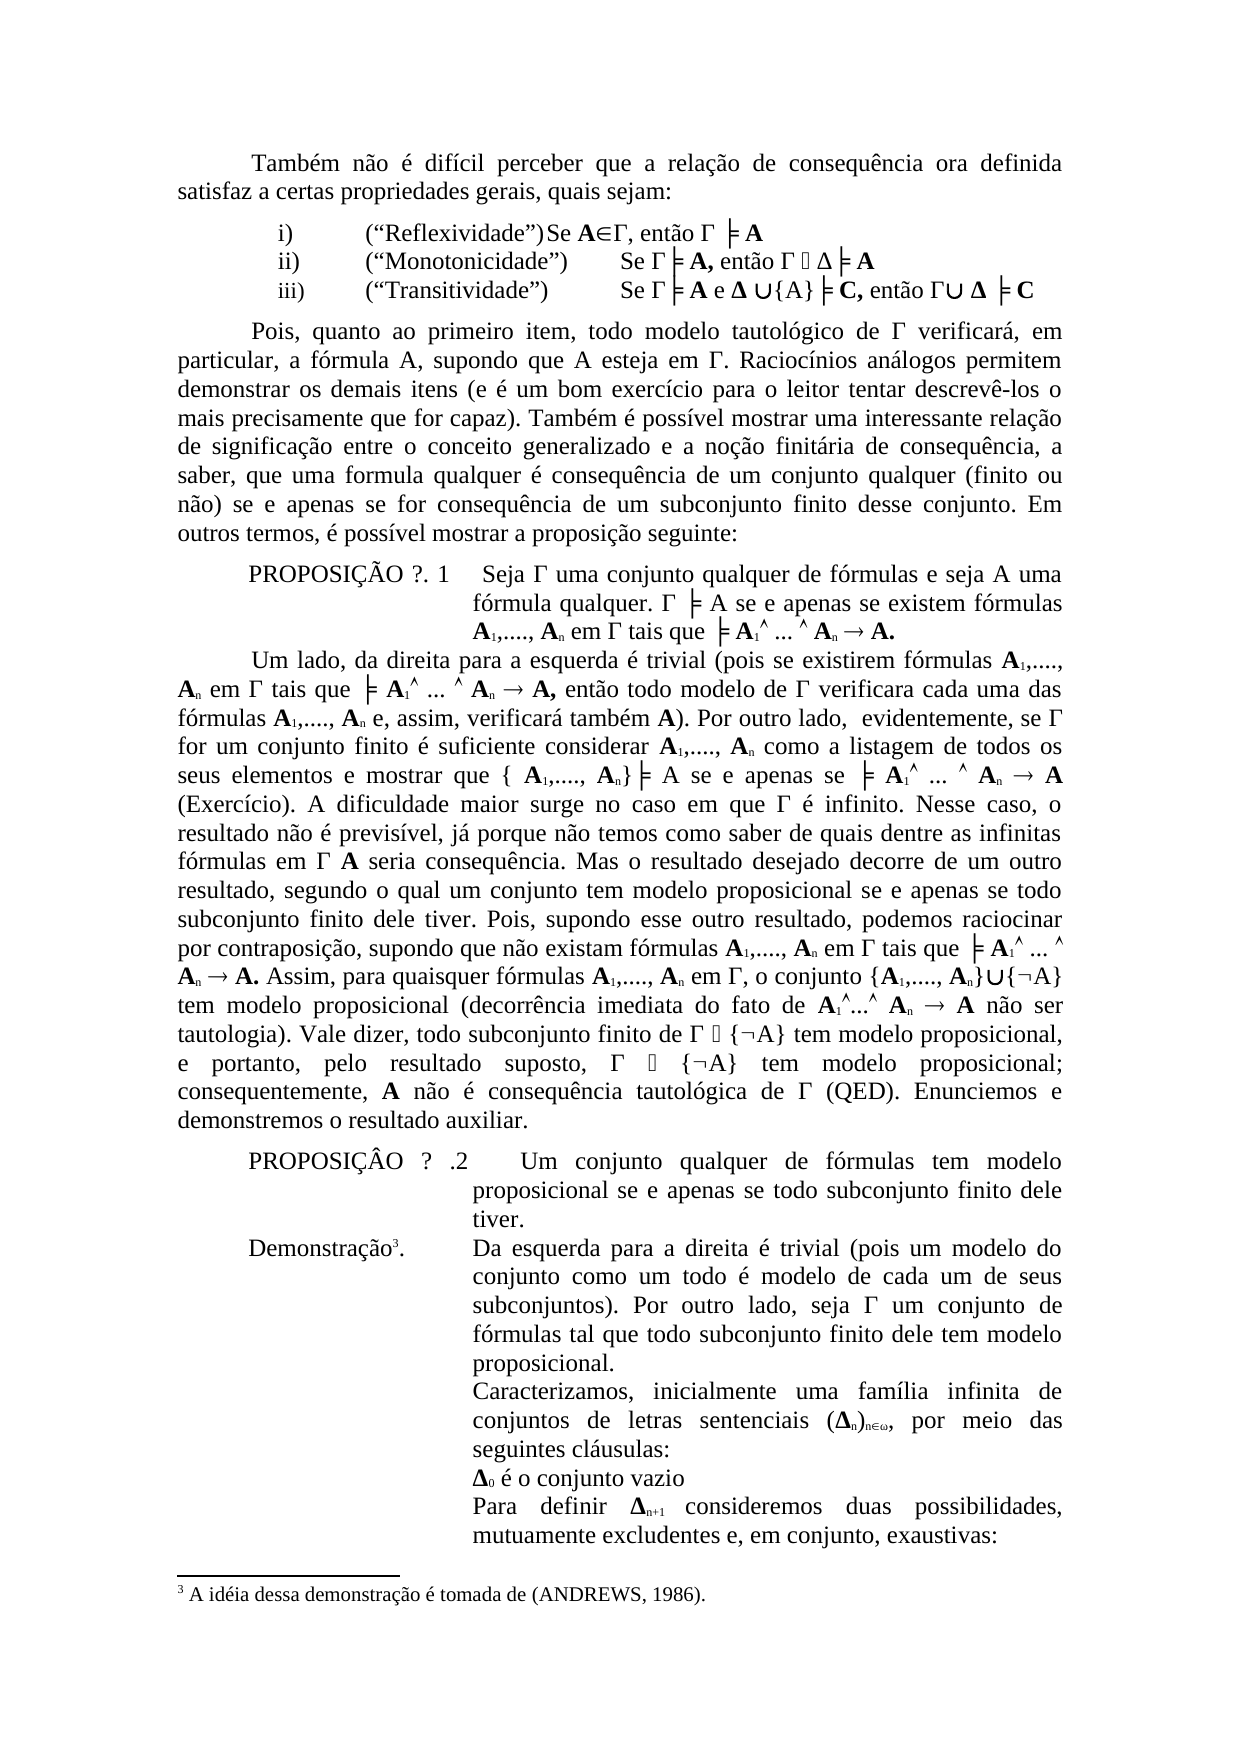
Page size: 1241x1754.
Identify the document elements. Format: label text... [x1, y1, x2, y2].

text (“Transitividade”) Se Γ╞ A e Δ {A}╞ C, então Γ Δ ╞ C [675, 275, 823, 304]
text (“Transitividade”) Se Γ╞ A e Δ {A}╞ C, então Γ Δ ╞ C [278, 275, 673, 304]
text (“Transitividade”) Se Γ╞ A e Δ {A}╞ C, então Γ Δ ╞ C [825, 275, 1000, 304]
text (“Reflexividade”) Se AΓ, então Γ ╞ A [278, 218, 729, 246]
text PROPOSIÇÂO ? .2 Um conjunto qualquer de fórmulas tem modelo proposicional se e apenas se todo subconjunto finito dele tiver. [248, 1146, 1063, 1233]
text Um lado, da direita para a esquerda é trivial (pois se existirem fórmulas A1,...., An em Γ tais que ╞ A1 ... An A, então todo modelo de Γ verificara cada uma das fórmulas A1,...., An e, assim, verificará também A). Por outro lado, evidentemente, se Γ for um conjunto finito é suficiente considerar A1,...., An como a listagem de todos os seus elementos e mostrar que { A1,...., An}╞ A se e apenas se ╞ A1 ... An A (Exercício). A dificuldade maior surge no caso em que Γ é infinito. Nesse caso, o resultado não é previsível, já porque não temos como saber de quais dentre as infinitas fórmulas em Γ A seria consequência. Mas o resultado desejado decorre de um outro resultado, segundo o qual um conjunto tem modelo proposicional se e apenas se todo subconjunto finito dele tiver. Pois, supondo esse outro resultado, podemos raciocinar por contraposição, supondo que não existam fórmulas A1,...., An em Γ tais que ╞ A1 ... An A. Assim, para quaisquer fórmulas A1,...., An em Γ, o conjunto {A1,...., An}{A} tem modelo proposicional (decorrência imediata do fato de A1... An A não ser tautologia). Vale dizer, todo subconjunto finito de Γ {A} tem modelo proposicional, e portanto, pelo resultado suposto, Γ {A} tem modelo proposicional; consequentemente, A não é consequência tautológica de Γ (QED). Enunciemos e demonstremos o resultado auxiliar. [177, 645, 1063, 1134]
text Pois, quanto ao primeiro item, todo modelo tautológico de Γ verificará, em particular, a fórmula A, supondo que A esteja em Γ. Raciocínios análogos permitem demonstrar os demais itens (e é um bom exercício para o leitor tentar descrevê-los o mais precisamente que for capaz). Também é possível mostrar uma interessante relação de significação entre o conceito generalizado e a noção finitária de consequência, a saber, que uma formula qualquer é consequência de um conjunto qualquer (finito ou não) se e apenas se for consequência de um subconjunto finito desse conjunto. Em outros termos, é possível mostrar a proposição seguinte: [177, 316, 1063, 546]
text PROPOSIÇÃO ?. 1 Seja Γ uma conjunto qualquer de fórmulas e seja A uma fórmula qualquer. Γ ╞ A se e apenas se existem fórmulas A1,...., An em Γ tais que ╞ A1 ... An A. [248, 559, 1063, 645]
text Para definir Δn+1 consideremos duas possibilidades, mutuamente excludentes e, em conjunto, exaustivas: [472, 1491, 1063, 1549]
text Δ0 é o conjunto vazio [472, 1463, 1063, 1491]
text Caracterizamos, inicialmente uma família infinita de conjuntos de letras sentenciais (Δn)nω, por meio das seguintes cláusulas: [472, 1376, 1063, 1463]
text (“Monotonicidade”) Se Γ╞ A, então Γ Δ╞ A [675, 246, 840, 275]
text Demonstração. Da esquerda para a direita é trivial (pois um modelo do conjunto como um todo é modelo de cada um de seus subconjuntos). Por outro lado, seja Γ um conjunto de fórmulas tal que todo subconjunto finito dele tem modelo proposicional. [248, 1233, 1063, 1376]
text Também não é difícil perceber que a relação de consequência ora definida satisfaz a certas propriedades gerais, quais sejam: [177, 148, 1063, 205]
text (“Monotonicidade”) Se Γ╞ A, então Γ Δ╞ A [842, 246, 1063, 275]
text (“Reflexividade”) Se AΓ, então Γ ╞ A [731, 218, 1063, 246]
text (“Monotonicidade”) Se Γ╞ A, então Γ Δ╞ A [278, 246, 673, 275]
